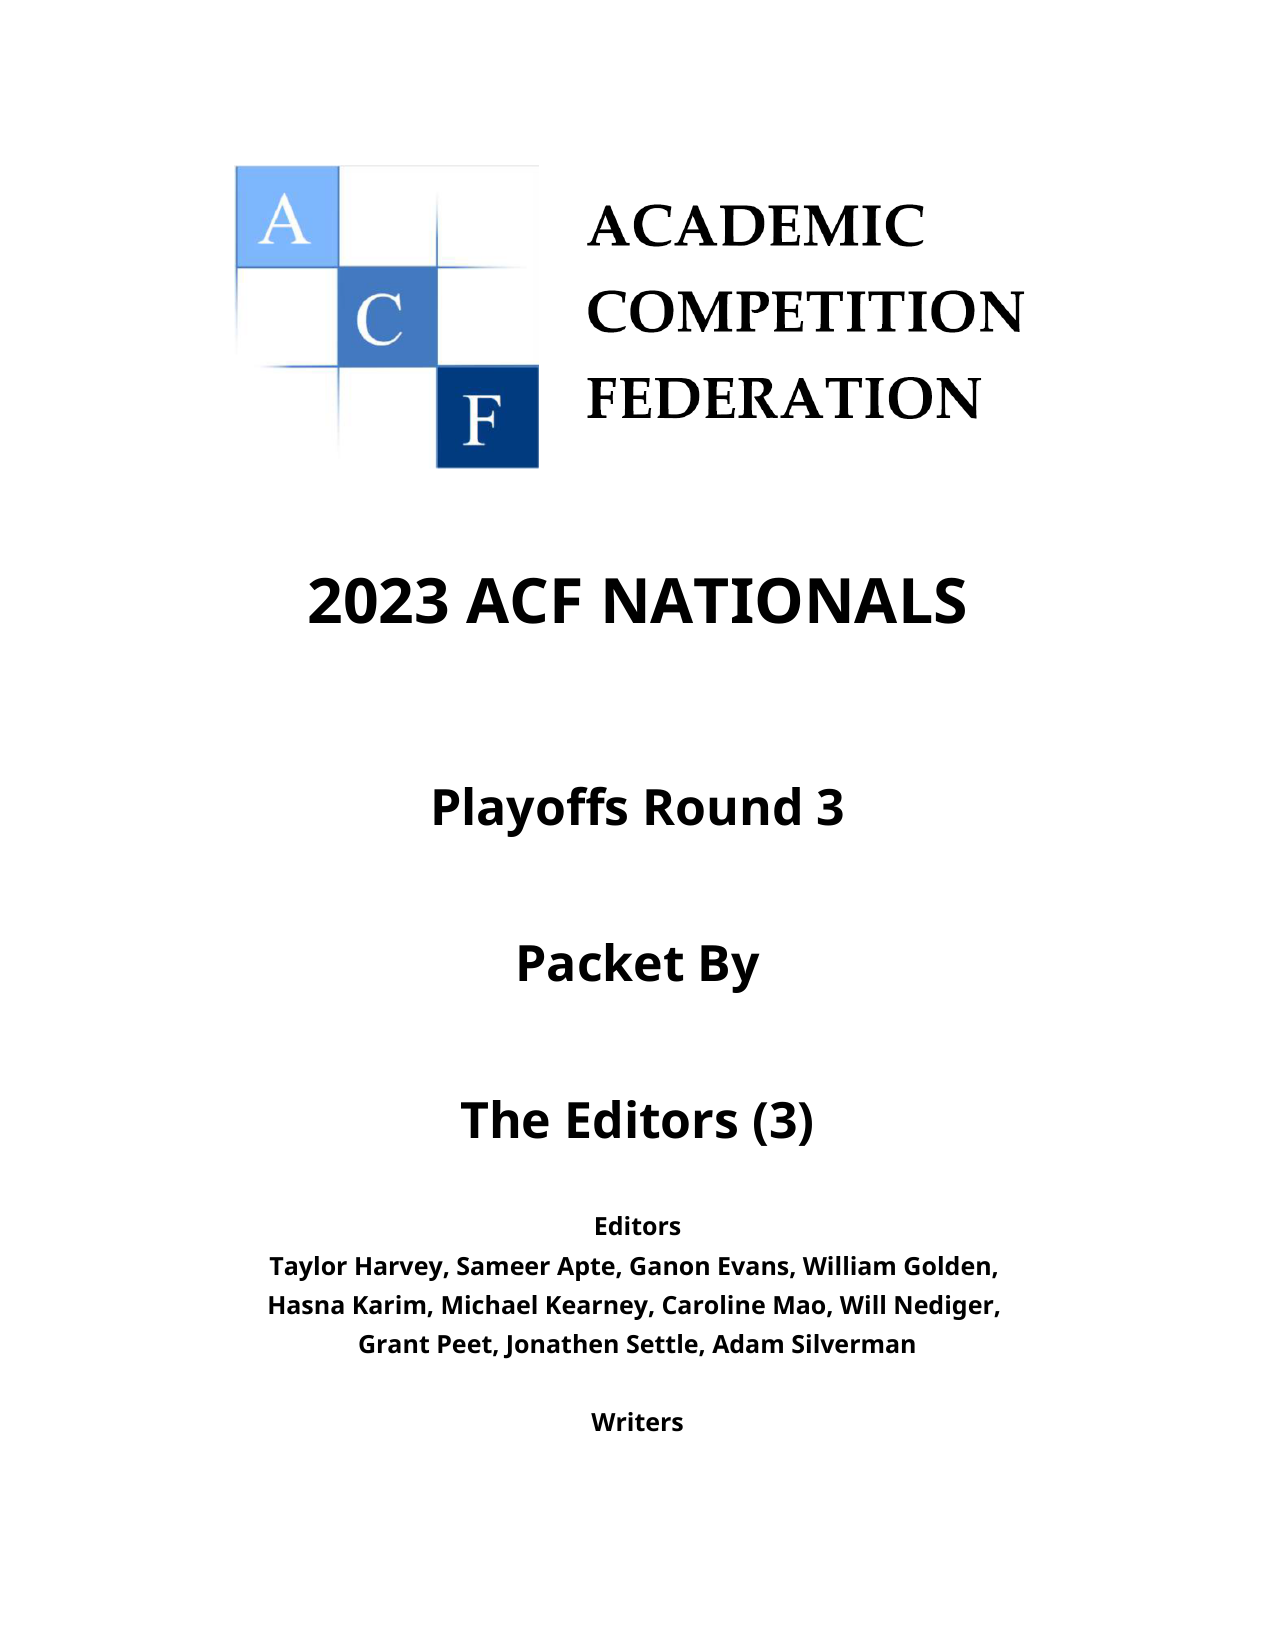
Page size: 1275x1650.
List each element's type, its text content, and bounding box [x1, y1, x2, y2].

text Packet By [150, 928, 1125, 996]
text Playoffs Round 3 [150, 772, 1125, 840]
text Taylor Harvey, Sameer Apte, Ganon Evans, William Golden, Hasna Karim, Michael Kearney, Caroline Mao, Will Nediger, Grant Peet, Jonathen Settle, Adam Silverman [150, 1248, 1125, 1361]
text The Editors (3) [150, 1085, 1125, 1153]
text Editors [150, 1209, 1125, 1243]
text 2023 ACF NATIONALS [150, 556, 1125, 641]
text Writers [150, 1405, 1125, 1439]
picture [212, 150, 1063, 525]
